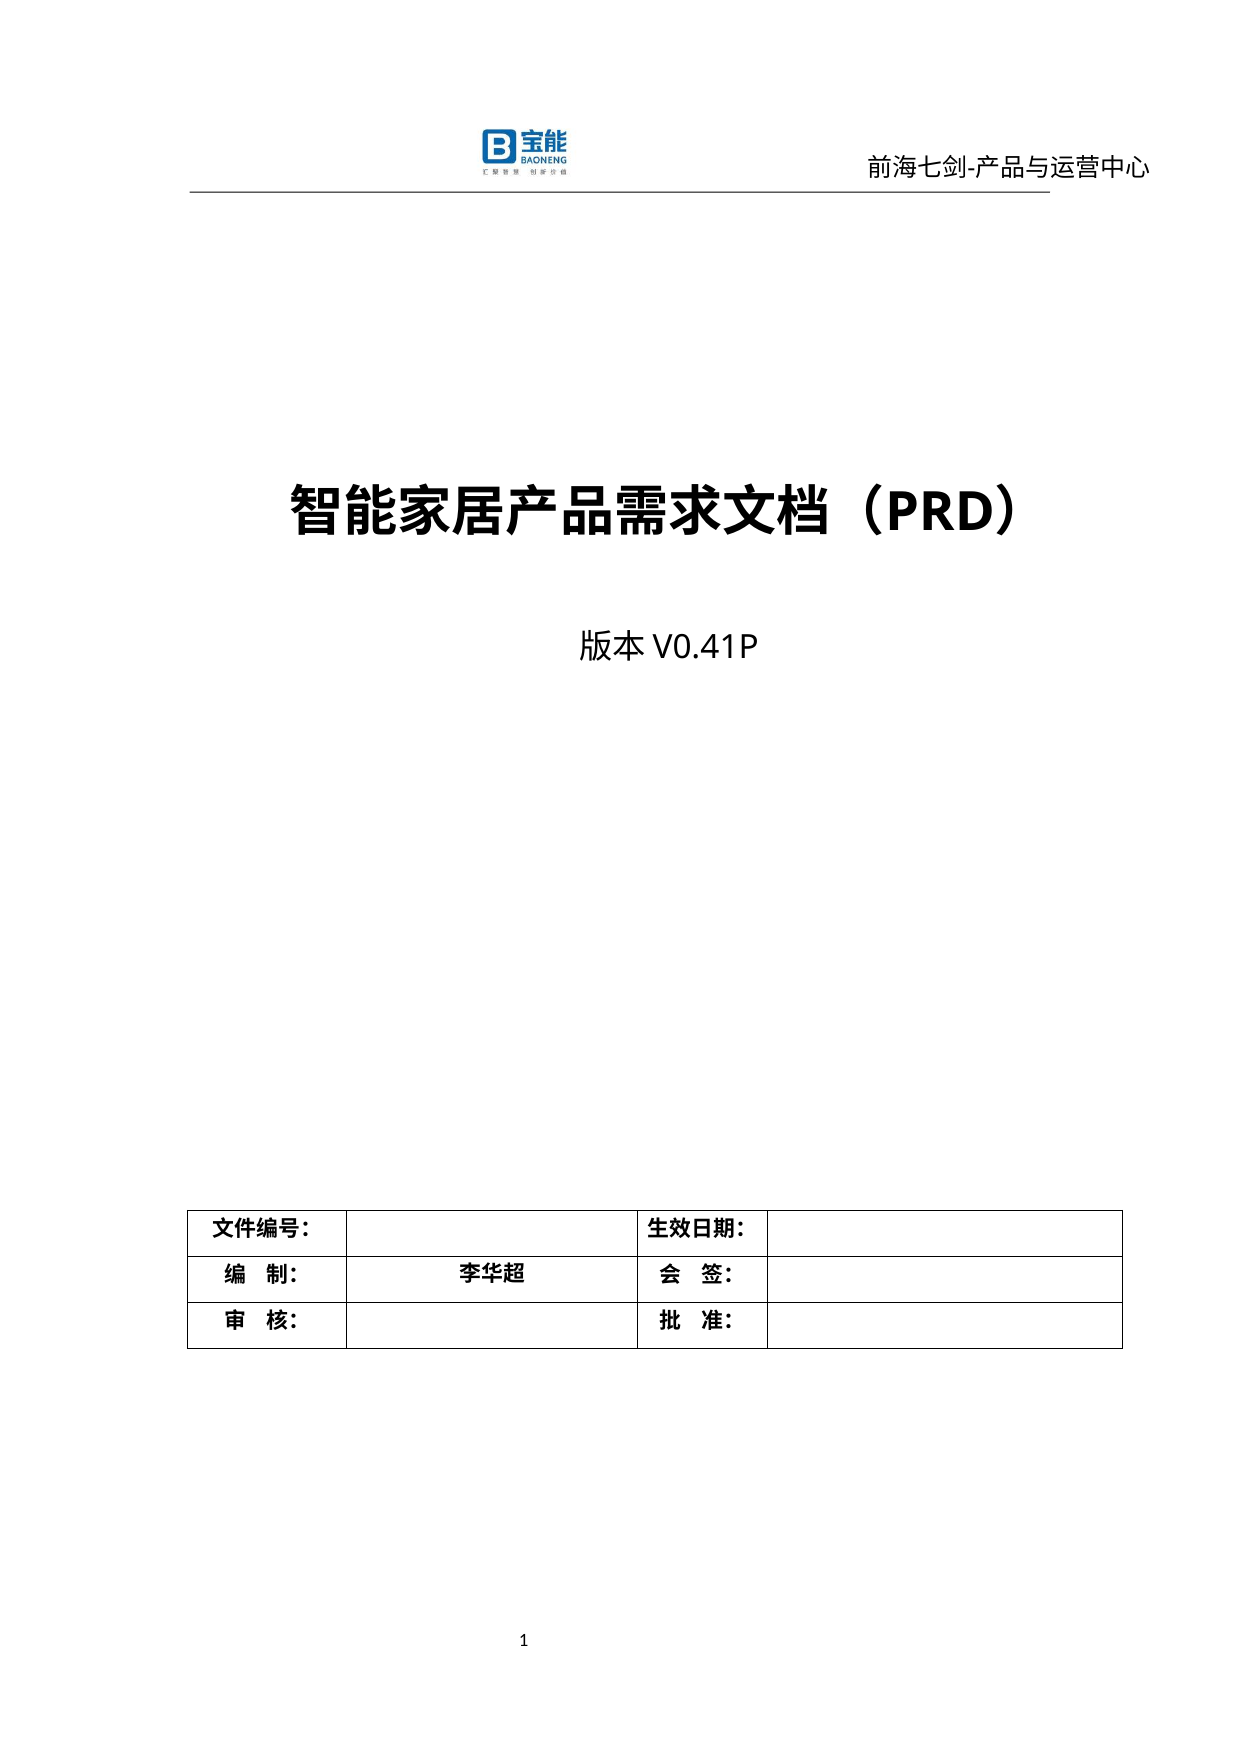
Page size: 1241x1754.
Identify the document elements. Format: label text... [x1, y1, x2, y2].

table_cell 审 核： [188, 1303, 346, 1348]
table_cell 编 制： [188, 1257, 346, 1302]
text 版本V0.41P [187, 612, 1150, 677]
table_cell [347, 1303, 637, 1348]
table_cell [768, 1257, 1122, 1302]
table_cell 会 签： [638, 1257, 767, 1302]
table_cell [768, 1303, 1122, 1348]
table_header 生效日期： [638, 1211, 767, 1256]
picture [466, 117, 582, 177]
table_header [347, 1211, 637, 1256]
table_header [768, 1211, 1122, 1256]
table_cell 李华超 [347, 1257, 637, 1302]
text 智能家居产品需求文档（PRD） [187, 458, 1150, 556]
table_header 文件编号： [188, 1211, 346, 1256]
table_cell 批 准： [638, 1303, 767, 1348]
